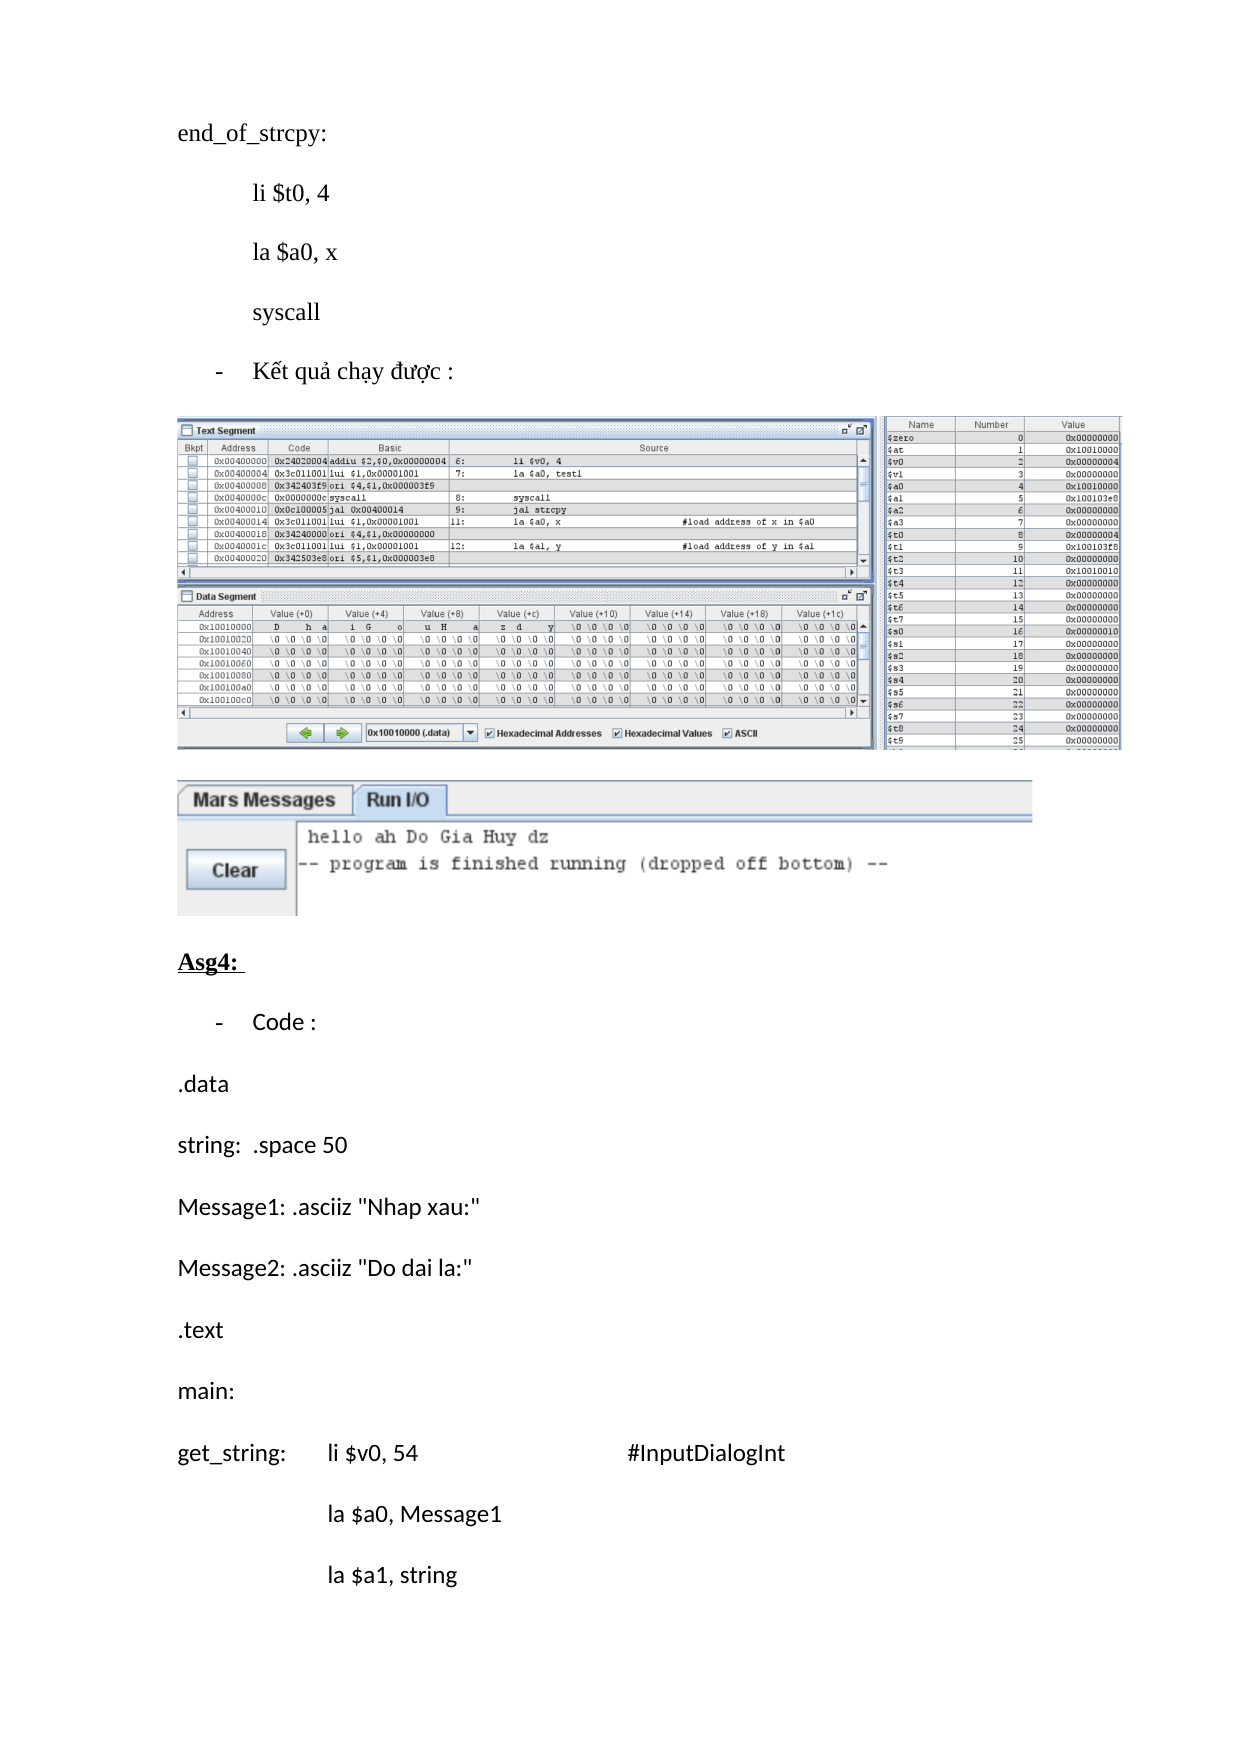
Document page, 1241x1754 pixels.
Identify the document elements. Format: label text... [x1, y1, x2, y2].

text li $t0, 4 [177, 178, 1122, 206]
text la $a1, string [177, 1559, 1122, 1590]
text main: [177, 1375, 1122, 1406]
text .text [177, 1314, 1122, 1344]
text string: .space 50 [177, 1129, 1122, 1160]
picture [177, 416, 1123, 750]
list Code : [215, 1006, 1122, 1037]
text get_string: li $v0, 54 #InputDialogInt [177, 1437, 1122, 1467]
text end_of_strcpy: [177, 118, 1122, 147]
text .data [177, 1068, 1122, 1098]
text la $a0, x [177, 237, 1122, 266]
list Kết quả chạy được : [215, 356, 1122, 385]
text la $a0, Message1 [177, 1498, 1122, 1529]
text Message2: .asciiz "Do dai la:" [177, 1252, 1122, 1283]
picture [177, 780, 1033, 916]
text Asg4: [177, 947, 1122, 976]
text syscall [177, 297, 1122, 326]
text Message1: .asciiz "Nhap xau:" [177, 1191, 1122, 1221]
